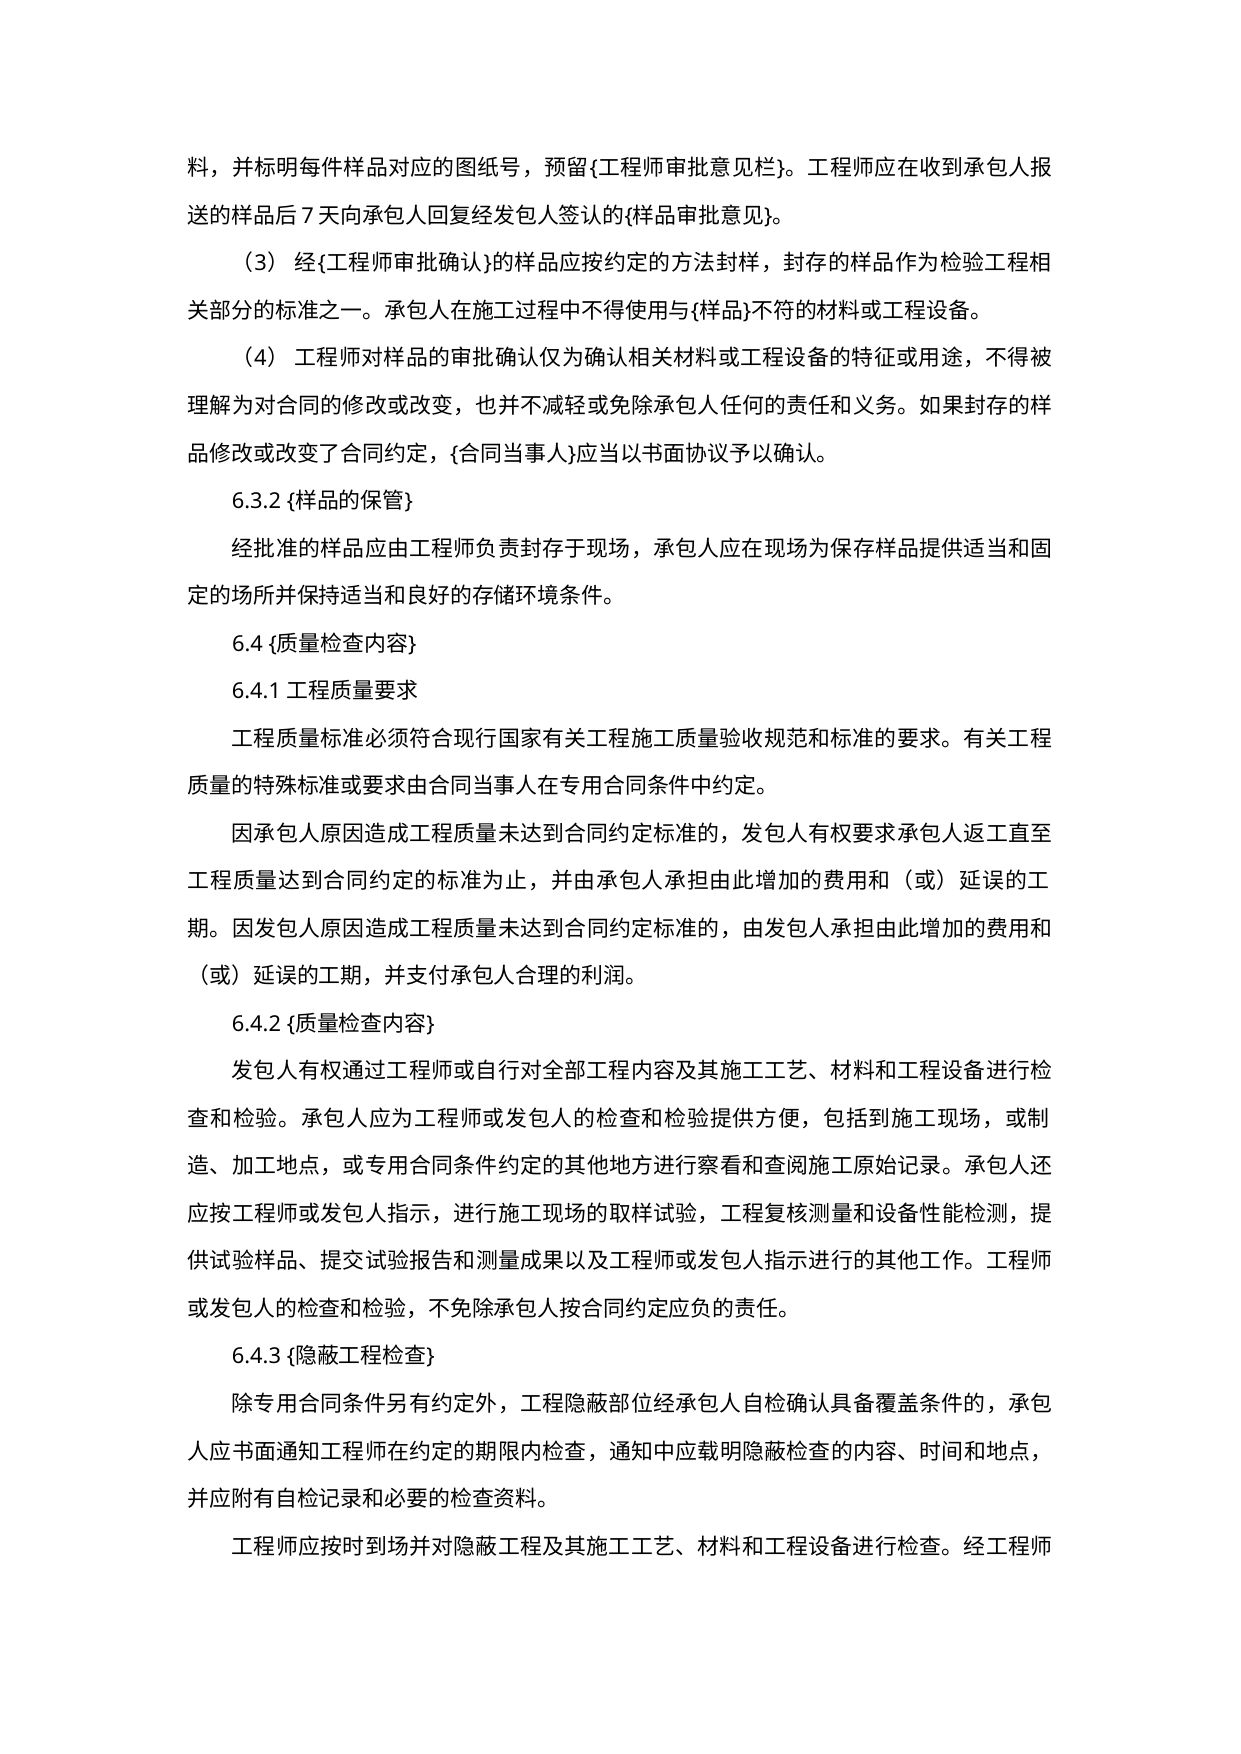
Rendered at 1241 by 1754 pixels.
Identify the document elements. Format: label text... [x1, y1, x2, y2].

text 因承包人原因造成工程质量未达到合同约定标准的，发包人有权要求承包人返工直至工程质量达到合同约定的标准为止，并由承包人承担由此增加的费用和（或）延误的工期。因发包人原因造成工程质量未达到合同约定标准的，由发包人承担由此增加的费用和（或）延误的工期，并支付承包人合理的利润。 [187, 816, 1053, 990]
list 6.4.1 工程质量要求 [187, 673, 1053, 705]
text （3） 经{工程师审批确认}的样品应按约定的方法封样，封存的样品作为检验工程相关部分的标准之一。承包人在施工过程中不得使用与{样品}不符的材料或工程设备。 [187, 245, 1053, 324]
list 6.4 {质量检查内容} [187, 626, 1053, 657]
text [187, 1529, 1053, 1560]
text 工程质量标准必须符合现行国家有关工程施工质量验收规范和标准的要求。有关工程质量的特殊标准或要求由合同当事人在专用合同条件中约定。 [187, 721, 1053, 800]
text 经批准的样品应由工程师负责封存于现场，承包人应在现场为保存样品提供适当和固定的场所并保持适当和良好的存储环境条件。 [187, 531, 1053, 610]
text （4） 工程师对样品的审批确认仅为确认相关材料或工程设备的特征或用途，不得被理解为对合同的修改或改变，也并不减轻或免除承包人任何的责任和义务。如果封存的样品修改或改变了合同约定，{合同当事人}应当以书面协议予以确认。 [187, 340, 1053, 467]
text 除专用合同条件另有约定外，工程隐蔽部位经承包人自检确认具备覆盖条件的，承包人应书面通知工程师在约定的期限内检查，通知中应载明隐蔽检查的内容、时间和地点，并应附有自检记录和必要的检查资料。 [187, 1386, 1053, 1513]
list 6.4.2 {质量检查内容} [187, 1006, 1053, 1038]
list 6.3.2 {样品的保管} [187, 483, 1053, 515]
list 6.4.3 {隐蔽工程检查} [187, 1338, 1053, 1370]
text 发包人有权通过工程师或自行对全部工程内容及其施工工艺、材料和工程设备进行检查和检验。承包人应为工程师或发包人的检查和检验提供方便，包括到施工现场，或制造、加工地点，或专用合同条件约定的其他地方进行察看和查阅施工原始记录。承包人还应按工程师或发包人指示，进行施工现场的取样试验，工程复核测量和设备性能检测，提供试验样品、提交试验报告和测量成果以及工程师或发包人指示进行的其他工作。工程师或发包人的检查和检验，不免除承包人按合同约定应负的责任。 [187, 1053, 1053, 1323]
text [187, 150, 1053, 229]
